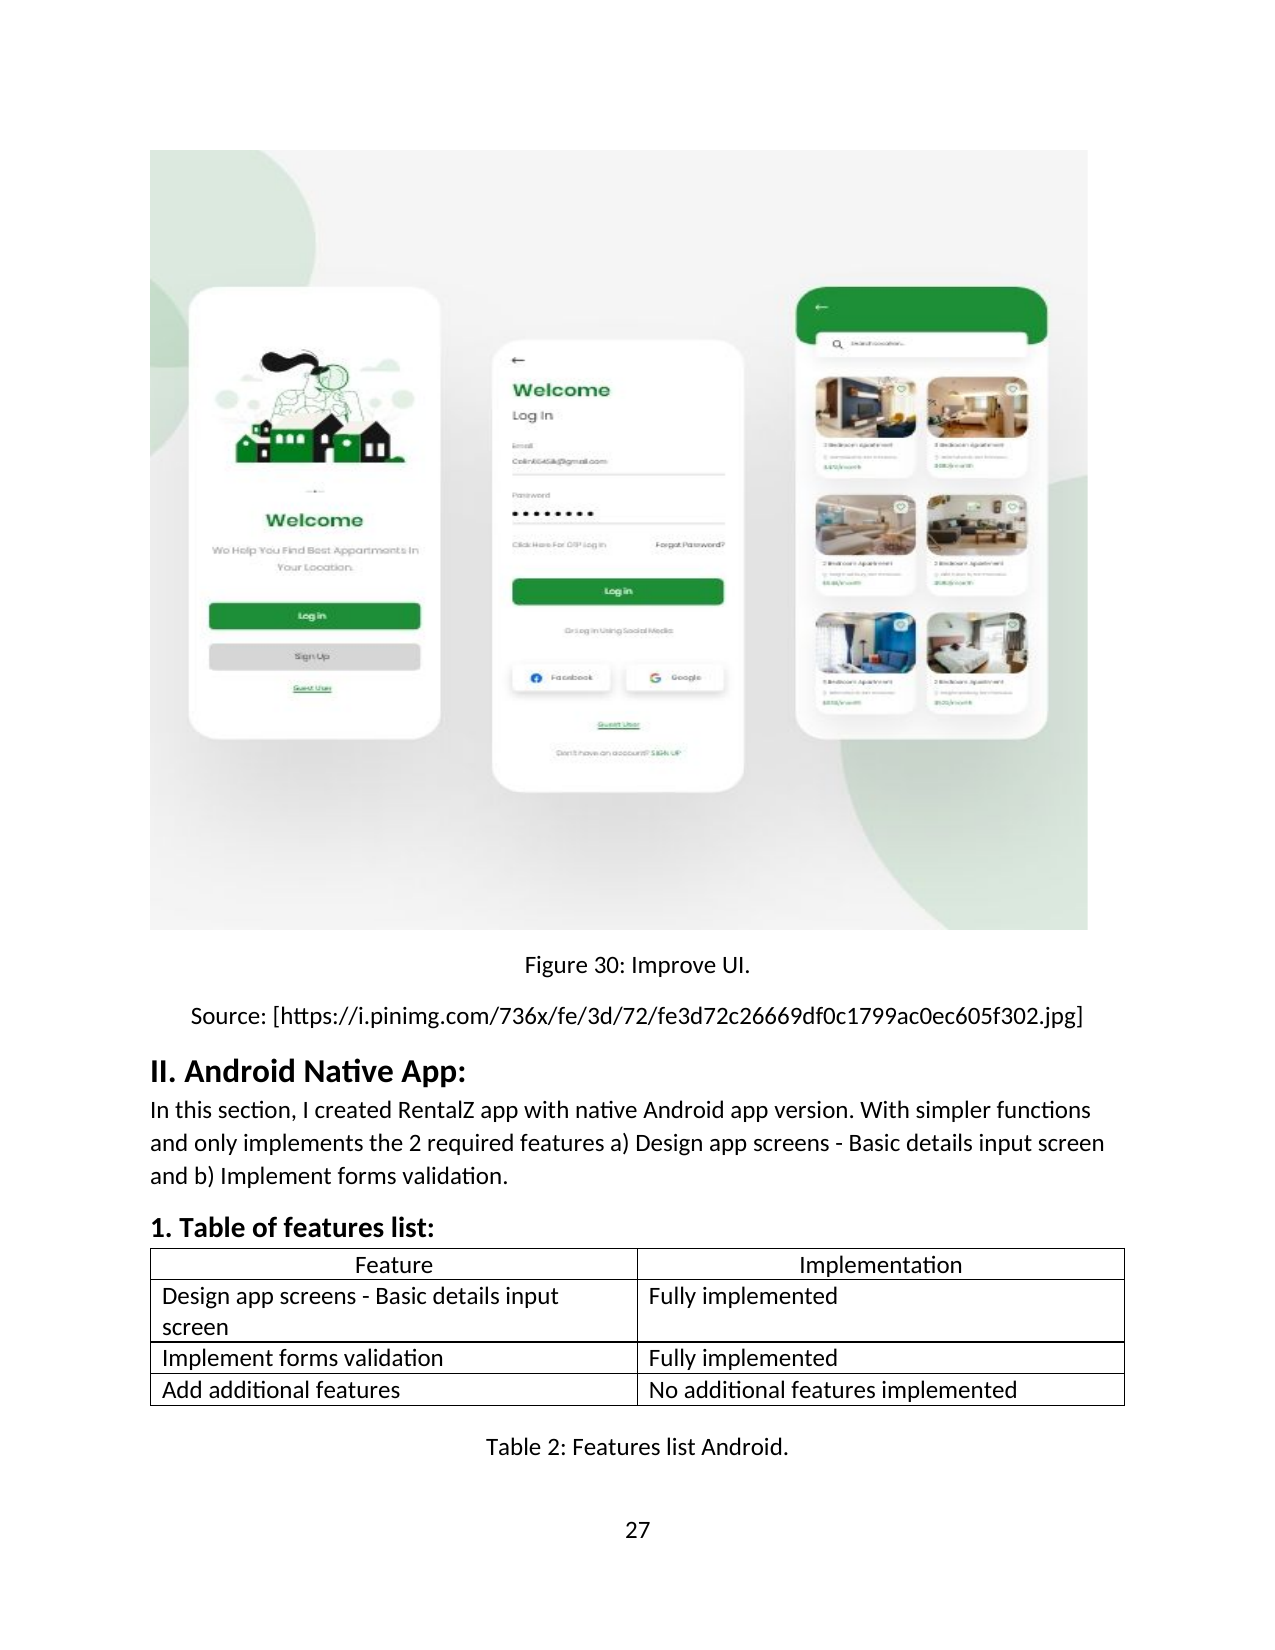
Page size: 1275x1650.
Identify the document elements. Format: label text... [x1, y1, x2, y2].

text Figure 30: Improve UI. [150, 949, 1125, 979]
table_cell Design app screens - Basic details input screen [151, 1280, 637, 1341]
text Source: [https://i.pinimg.com/736x/fe/3d/72/fe3d72c26669df0c1799ac0ec605f302.jpg] [150, 1000, 1125, 1031]
table_cell Fully implemented [638, 1343, 1124, 1373]
table_cell Fully implemented [638, 1280, 1124, 1341]
subtitle II. Android Native App: [150, 1050, 1125, 1091]
subtitle 1. Table of features list: [150, 1209, 1125, 1245]
table_cell Add additional features [151, 1374, 637, 1404]
table_cell No additional features implemented [638, 1374, 1124, 1404]
text In this section, I created RentalZ app with native Android app version. With simpler functions and only implements the 2 required features a) Design app screens - Basic details input screen and b) Implement forms validation. [150, 1094, 1125, 1190]
table_header Feature [151, 1249, 637, 1279]
table_cell Implement forms validation [151, 1343, 637, 1373]
text Table 2: Features list Android. [150, 1431, 1125, 1461]
table_header Implementation [638, 1249, 1124, 1279]
picture [150, 150, 1088, 930]
